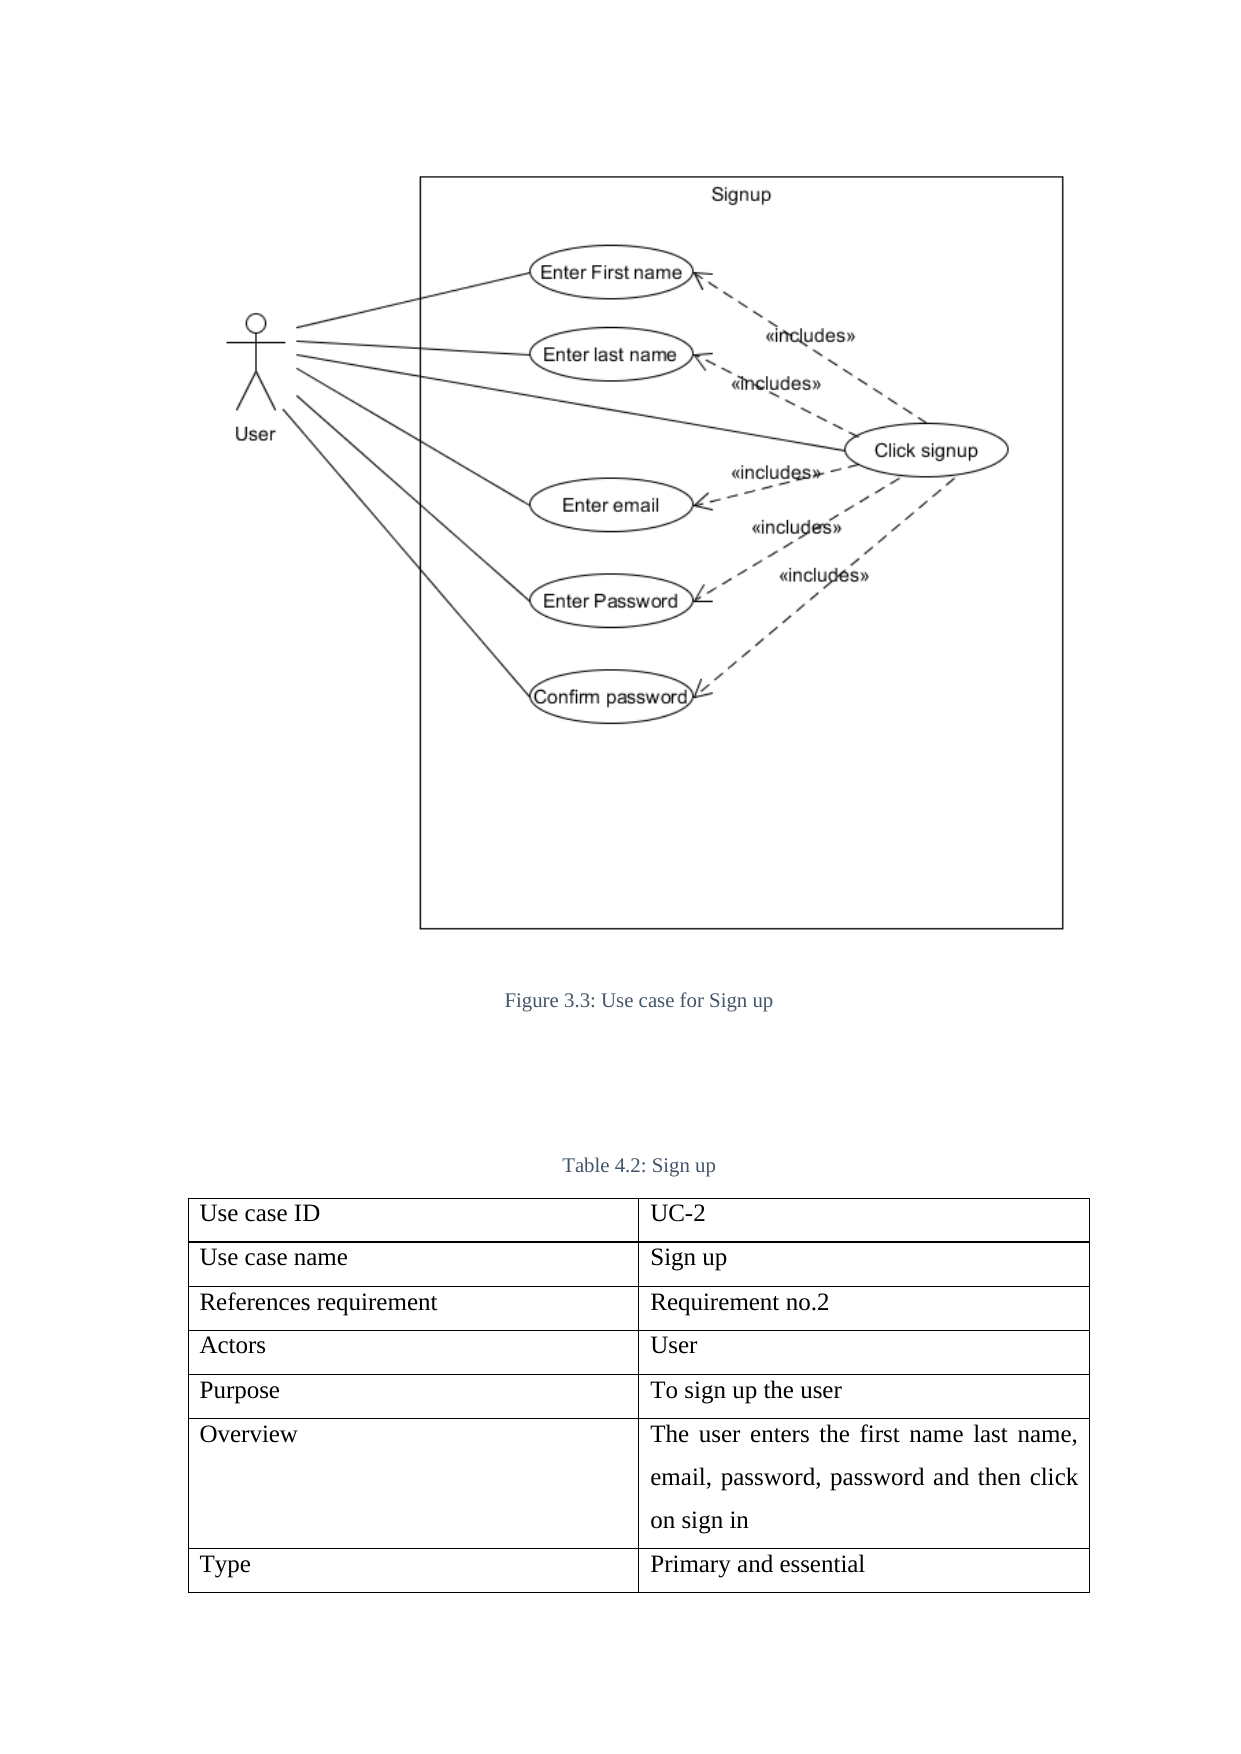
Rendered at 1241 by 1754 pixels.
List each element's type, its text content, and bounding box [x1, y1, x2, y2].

table_cell Purpose [189, 1375, 638, 1418]
table_cell The user enters the first name last name, email, password, password and then click on sign in [639, 1419, 1089, 1548]
table_cell Primary and essential [639, 1549, 1089, 1592]
picture [187, 150, 1091, 957]
table_header UC-2 [639, 1199, 1089, 1241]
text Figure 3.3: Use case for Sign up [187, 988, 1090, 1012]
table_header Use case ID [189, 1199, 638, 1241]
table_cell Requirement no.2 [639, 1287, 1089, 1329]
table_cell References requirement [189, 1287, 638, 1329]
table_cell User [639, 1331, 1089, 1374]
table_cell Overview [189, 1419, 638, 1548]
table_cell Type [189, 1549, 638, 1592]
table_cell Use case name [189, 1243, 638, 1286]
table_cell Sign up [639, 1243, 1089, 1286]
table_cell To sign up the user [639, 1375, 1089, 1418]
table_cell Actors [189, 1331, 638, 1374]
